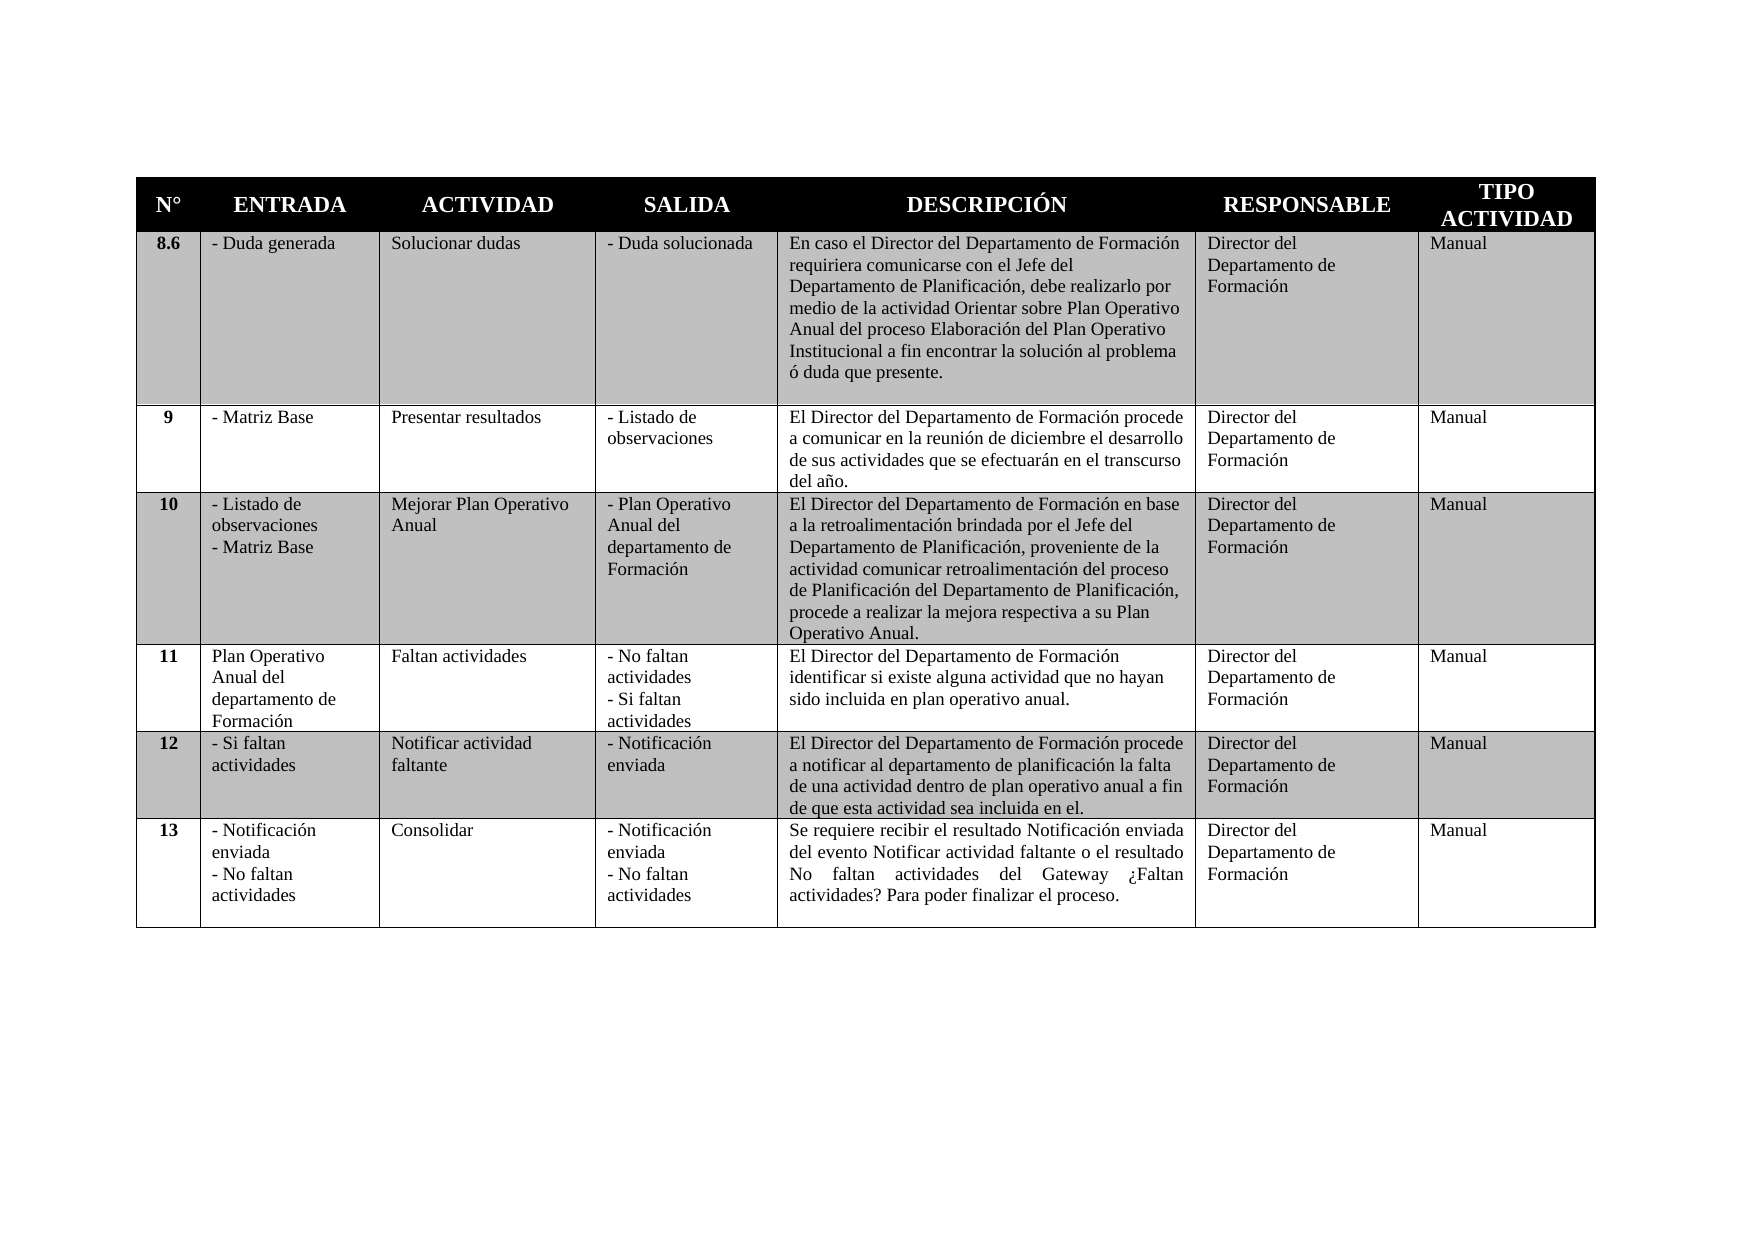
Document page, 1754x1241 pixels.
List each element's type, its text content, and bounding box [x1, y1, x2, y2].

table_cell Director del Departamento de Formación [1196, 406, 1418, 492]
table_cell Manual [1419, 732, 1594, 818]
table_cell - Notificación enviada [596, 732, 777, 818]
table_cell - Si faltan actividades [201, 732, 379, 818]
table_cell Mejorar Plan Operativo Anual [380, 493, 595, 644]
table_cell - Listado de observaciones [596, 406, 777, 492]
table_header DESCRIPCIÓN [778, 178, 1195, 231]
table_cell Manual [1419, 645, 1594, 731]
table_header SALIDA [596, 178, 777, 231]
table_cell El Director del Departamento de Formación procede a notificar al departamento de planificación la falta de una actividad dentro de plan operativo anual a fin de que esta actividad sea incluida en el. [778, 732, 1195, 818]
table_cell - Duda solucionada [596, 232, 777, 404]
table_cell El Director del Departamento de Formación identificar si existe alguna actividad que no hayan sido incluida en plan operativo anual. [778, 645, 1195, 731]
table_cell 10 [137, 493, 200, 644]
table_cell 11 [137, 645, 200, 731]
table_header TIPO ACTIVIDAD [1419, 178, 1594, 231]
table_cell Se requiere recibir el resultado Notificación enviada del evento Notificar actividad faltante o el resultado No faltan actividades del Gateway ¿Faltan actividades? Para poder finalizar el proceso. [778, 819, 1195, 927]
table_cell Manual [1419, 406, 1594, 492]
table_cell Director del Departamento de Formación [1196, 232, 1418, 404]
table_cell Director del Departamento de Formación [1196, 645, 1418, 731]
table_cell Faltan actividades [380, 645, 595, 731]
table_cell Manual [1419, 493, 1594, 644]
table_cell - Notificación enviada - No faltan actividades [201, 819, 379, 927]
table_cell - Plan Operativo Anual del departamento de Formación [596, 493, 777, 644]
table_cell Director del Departamento de Formación [1196, 819, 1418, 927]
table_header RESPONSABLE [1196, 178, 1418, 231]
table_cell 9 [137, 406, 200, 492]
table_cell Manual [1419, 819, 1594, 927]
table_cell El Director del Departamento de Formación procede a comunicar en la reunión de diciembre el desarrollo de sus actividades que se efectuarán en el transcurso del año. [778, 406, 1195, 492]
table_cell - Notificación enviada - No faltan actividades [596, 819, 777, 927]
table_cell El Director del Departamento de Formación en base a la retroalimentación brindada por el Jefe del Departamento de Planificación, proveniente de la actividad comunicar retroalimentación del proceso de Planificación del Departamento de Planificación, procede a realizar la mejora respectiva a su Plan Operativo Anual. [778, 493, 1195, 644]
table_cell - Listado de observaciones - Matriz Base [201, 493, 379, 644]
table_header ENTRADA [201, 178, 379, 231]
table_cell 8.6 [137, 232, 200, 404]
table_cell - No faltan actividades - Si faltan actividades [596, 645, 777, 731]
table_cell Plan Operativo Anual del departamento de Formación [201, 645, 379, 731]
table_cell Director del Departamento de Formación [1196, 493, 1418, 644]
table_cell Notificar actividad faltante [380, 732, 595, 818]
table_cell Consolidar [380, 819, 595, 927]
table_cell Solucionar dudas [380, 232, 595, 404]
table_header ACTIVIDAD [380, 178, 595, 231]
table_cell 13 [137, 819, 200, 927]
table_cell Presentar resultados [380, 406, 595, 492]
table_cell - Matriz Base [201, 406, 379, 492]
table_cell 12 [137, 732, 200, 818]
table_cell - Duda generada [201, 232, 379, 404]
table_cell Manual [1419, 232, 1594, 404]
table_cell Director del Departamento de Formación [1196, 732, 1418, 818]
table_header N° [137, 178, 200, 231]
